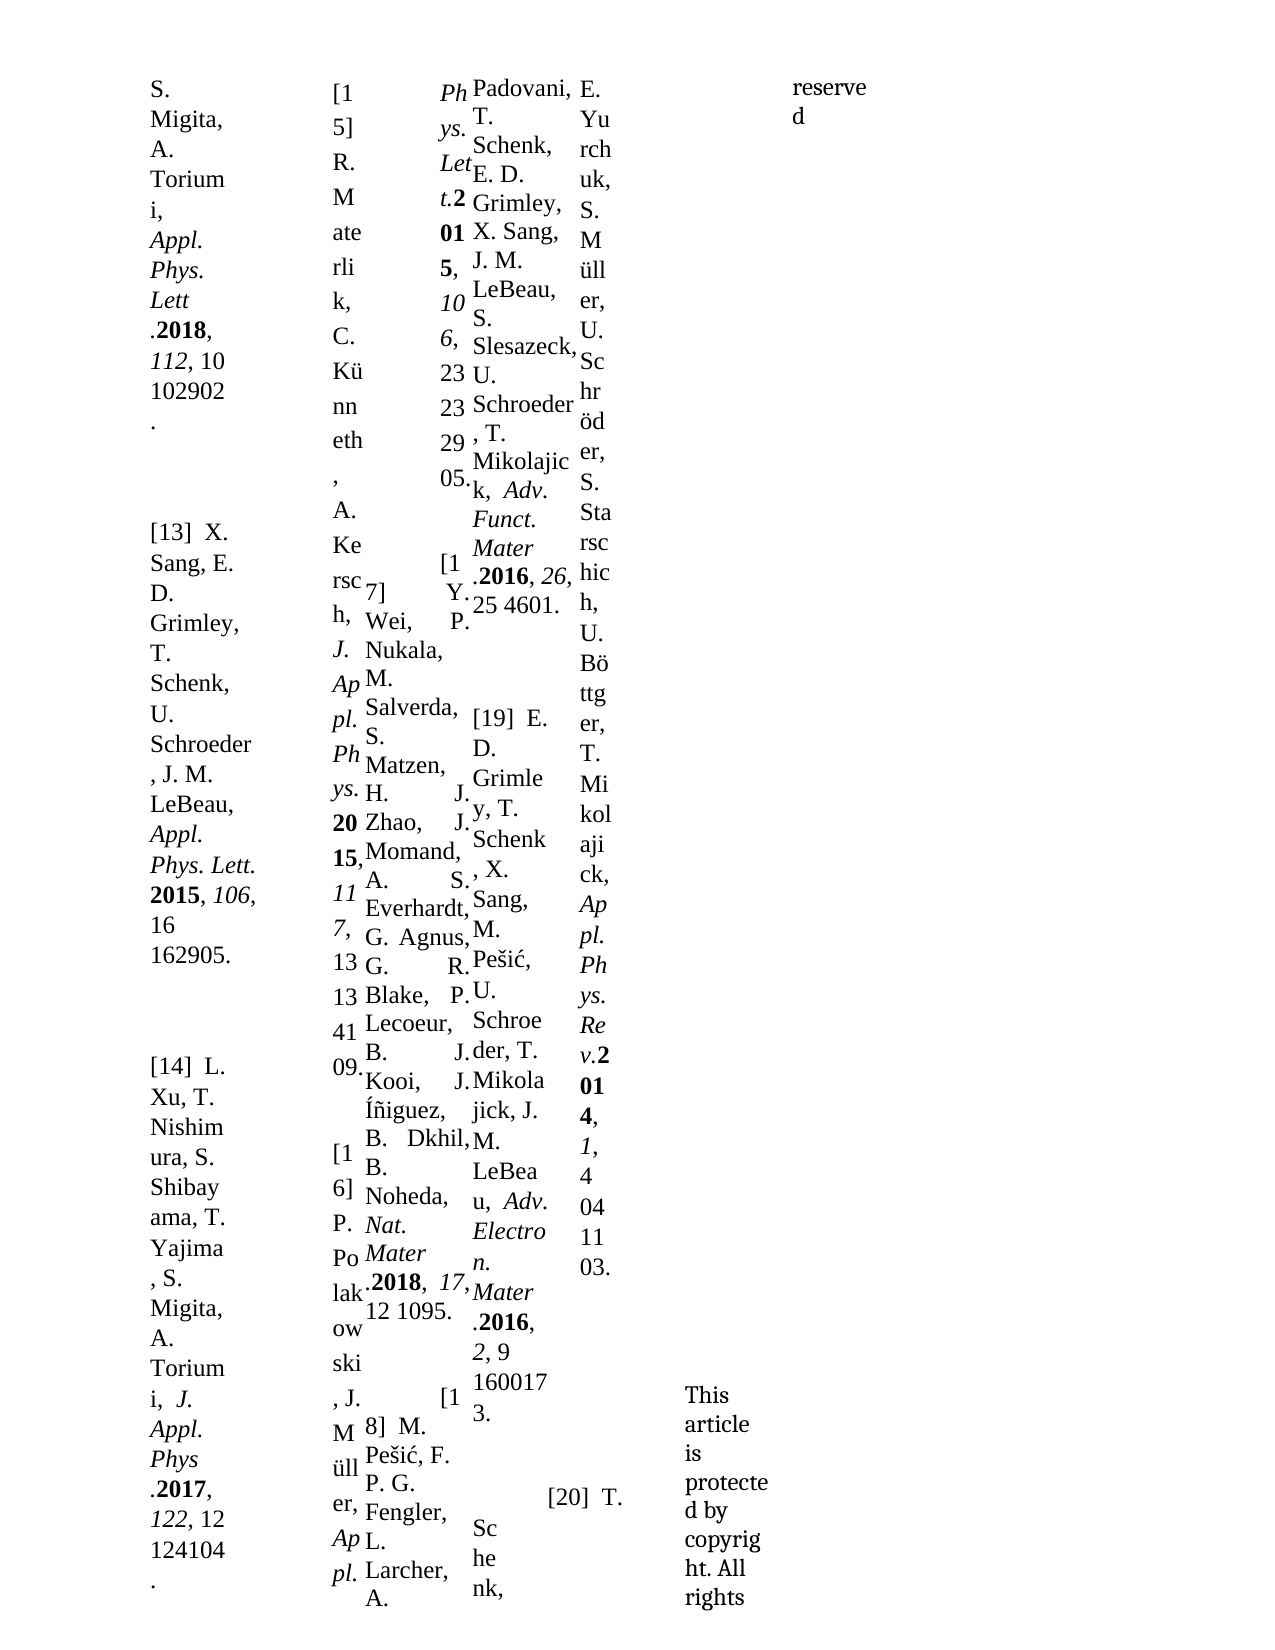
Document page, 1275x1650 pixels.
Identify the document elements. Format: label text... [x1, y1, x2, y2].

text [12] X. Tian, S. Shibayama, T. Nishimura, T. Yajima, S. Migita, A. Toriumi, Appl. Phys. Lett.2018, 112, 10 102902. [150, 73, 227, 436]
text [14] L. Xu, T. Nishimura, S. Shibayama, T. Yajima, S. Migita, A. Toriumi, J. Appl. Phys.2017, 122, 12 124104. [150, 1024, 227, 1594]
text [15] R. Materlik, C. Künneth, A. Kersch, J. Appl. Phys.2015, 117, 13 134109. [332, 73, 365, 1082]
text [18] M. Pešić, F. P. G. Fengler, L. Larcher, A. Padovani, T. Schenk, E. D. Grimley, X. Sang, J. M. LeBeau, S. Slesazeck, U. Schroeder, T. Mikolajick, Adv. Funct. Mater.2016, 26, 25 4601. [365, 1383, 472, 1613]
text [17] Y. Wei, P. Nukala, M. Salverda, S. Matzen, H. J. Zhao, J. Momand, A. S. Everhardt, G. Agnus, G. R. Blake, P. Lecoeur, B. J. Kooi, J. Íñiguez, B. Dkhil, B. Noheda, Nat. Mater.2018, 17, 12 1095. [365, 549, 470, 1325]
text [13] X. Sang, E. D. Grimley, T. Schenk, U. Schroeder, J. M. LeBeau, Appl. Phys. Lett. 2015, 106, 16 162905. [150, 490, 257, 970]
text [19] E. D. Grimley, T. Schenk, X. Sang, M. Pešić, U. Schroeder, T. Mikolajick, J. M. LeBeau, Adv. Electron. Mater.2016, 2, 9 1600173. [472, 676, 549, 1427]
text [20] T. Schenk, E. Yurchuk, S. Müller, U. Schröder, S. Starschich, U. Böttger, T. Mikolajick, Appl. Phys. Rev.2014, 1, 4 041103. [579, 73, 612, 1281]
text [18] M. Pešić, F. P. G. Fengler, L. Larcher, A. Padovani, T. Schenk, E. D. Grimley, X. Sang, J. M. LeBeau, S. Slesazeck, U. Schroeder, T. Mikolajick, Adv. Funct. Mater.2016, 26, 25 4601. [472, 73, 579, 619]
text [16] P. Polakowski, J. Müller, Appl. Phys. Lett.2015, 106, 23 232905. [440, 73, 472, 493]
text [16] P. Polakowski, J. Müller, Appl. Phys. Lett.2015, 106, 23 232905. [332, 1133, 365, 1588]
